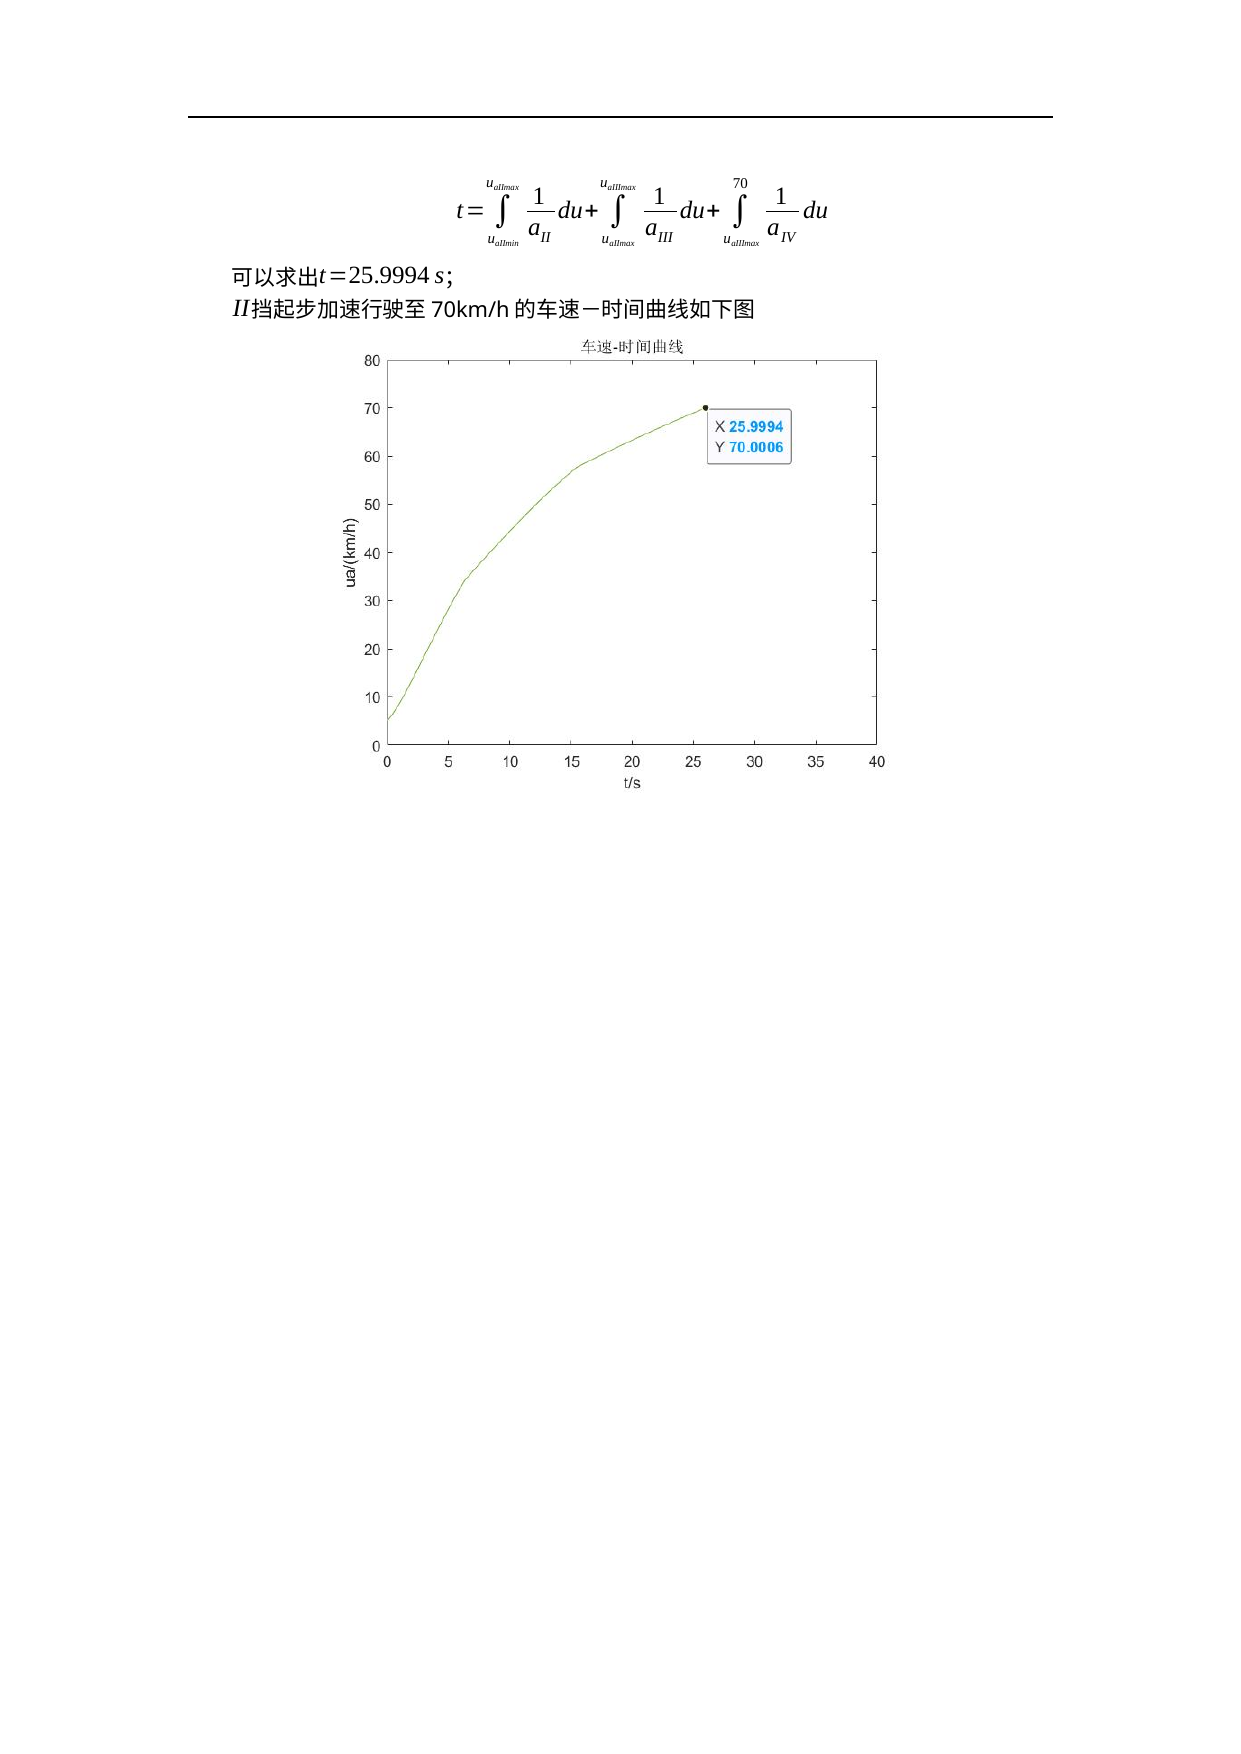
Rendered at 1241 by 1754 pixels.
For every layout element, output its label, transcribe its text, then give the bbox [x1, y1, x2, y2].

text 挡起步加速行驶至70km/h的车速－时间曲线如下图 [187, 292, 1053, 324]
text 可以求出； [187, 259, 1053, 292]
picture [305, 324, 936, 797]
